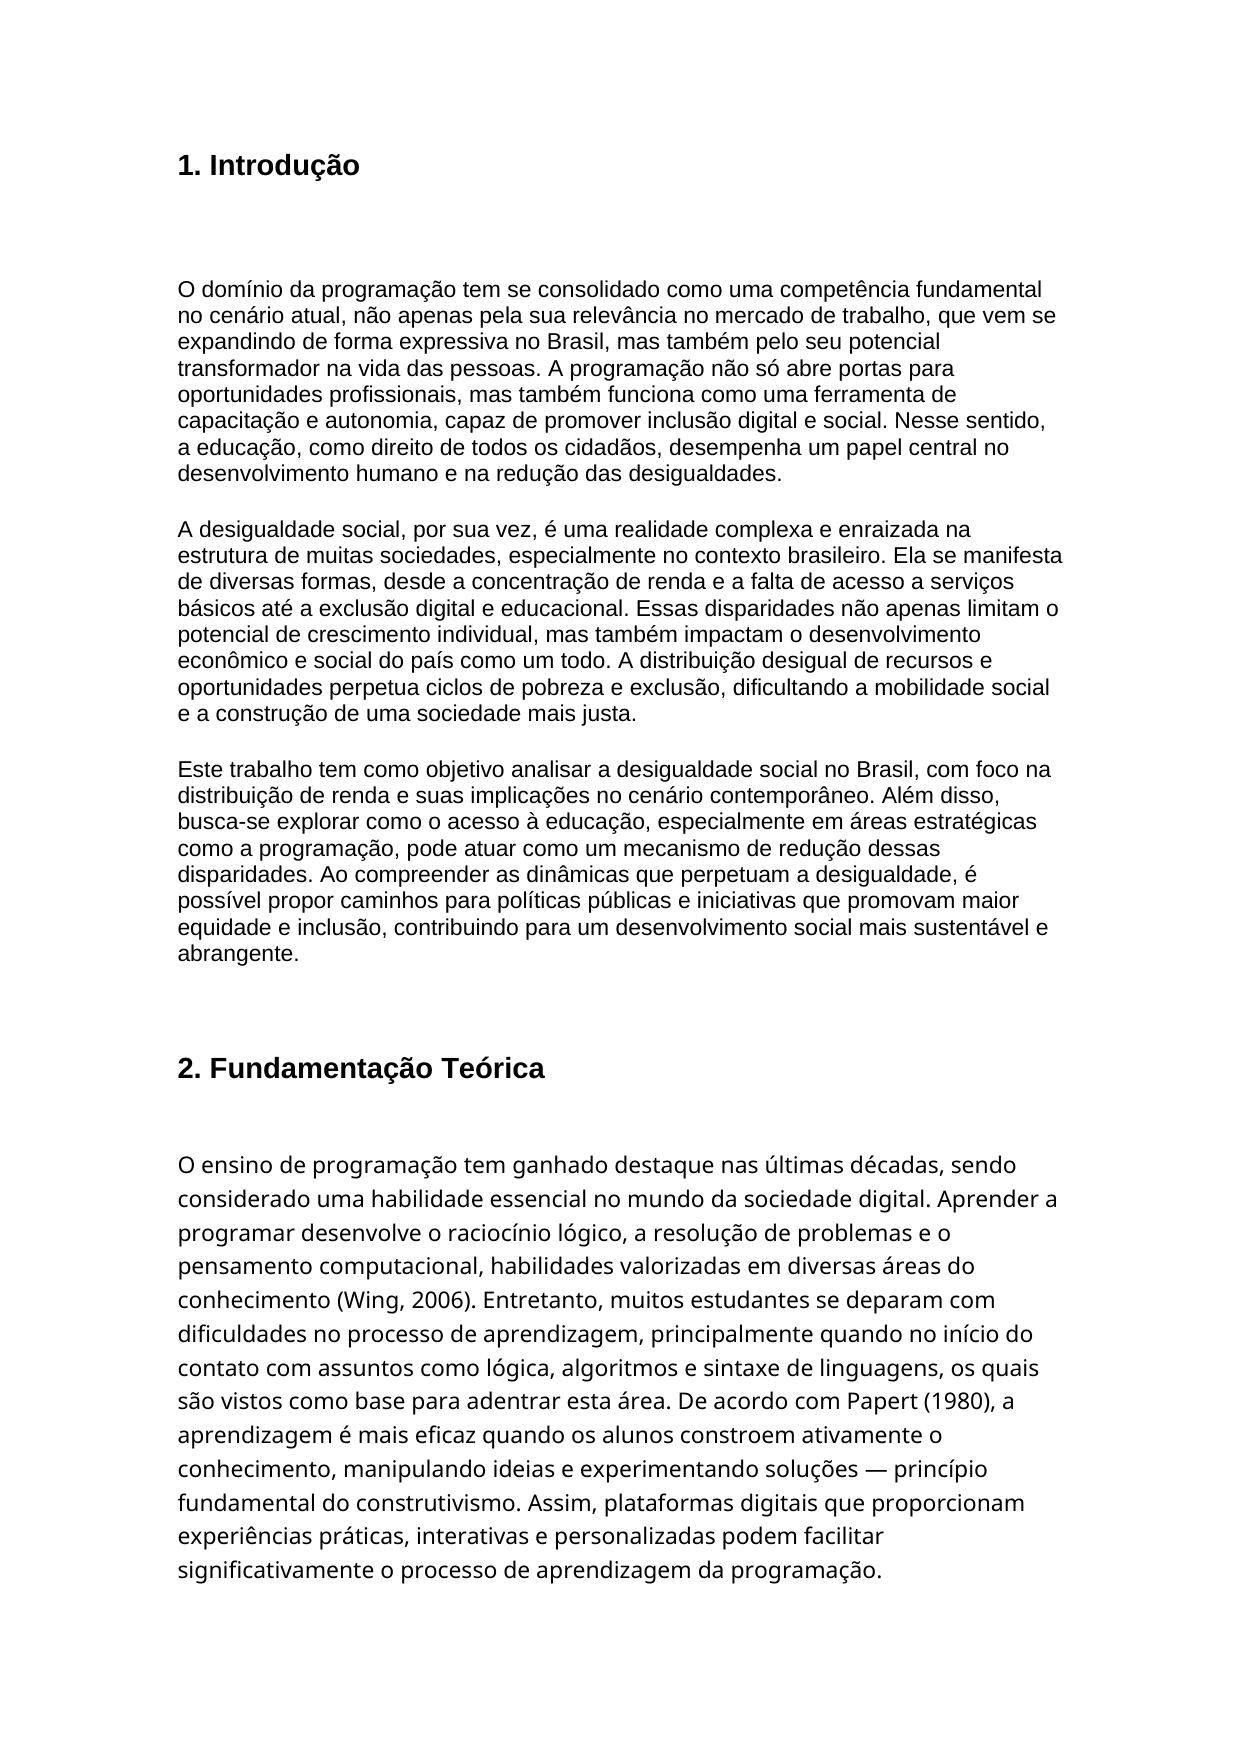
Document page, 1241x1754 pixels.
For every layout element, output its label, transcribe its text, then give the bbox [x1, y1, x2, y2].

text O ensino de programação tem ganhado destaque nas últimas décadas, sendo considerado uma habilidade essencial no mundo da sociedade digital. Aprender a programar desenvolve o raciocínio lógico, a resolução de problemas e o pensamento computacional, habilidades valorizadas em diversas áreas do conhecimento (Wing, 2006). Entretanto, muitos estudantes se deparam com dificuldades no processo de aprendizagem, principalmente quando no início do contato com assuntos como lógica, algoritmos e sintaxe de linguagens, os quais são vistos como base para adentrar esta área. De acordo com Papert (1980), a aprendizagem é mais eficaz quando os alunos constroem ativamente o conhecimento, manipulando ideias e experimentando soluções — princípio fundamental do construtivismo. Assim, plataformas digitais que proporcionam experiências práticas, interativas e personalizadas podem facilitar significativamente o processo de aprendizagem da programação. [177, 1149, 1063, 1585]
text Este trabalho tem como objetivo analisar a desigualdade social no Brasil, com foco na distribuição de renda e suas implicações no cenário contemporâneo. Além disso, busca-se explorar como o acesso à educação, especialmente em áreas estratégicas como a programação, pode atuar como um mecanismo de redução dessas disparidades. Ao compreender as dinâmicas que perpetuam a desigualdade, é possível propor caminhos para políticas públicas e iniciativas que promovam maior equidade e inclusão, contribuindo para um desenvolvimento social mais sustentável e abrangente. [177, 756, 1063, 966]
text O domínio da programação tem se consolidado como uma competência fundamental no cenário atual, não apenas pela sua relevância no mercado de trabalho, que vem se expandindo de forma expressiva no Brasil, mas também pelo seu potencial transformador na vida das pessoas. A programação não só abre portas para oportunidades profissionais, mas também funciona como uma ferramenta de capacitação e autonomia, capaz de promover inclusão digital e social. Nesse sentido, a educação, como direito de todos os cidadãos, desempenha um papel central no desenvolvimento humano e na redução das desigualdades. [177, 276, 1063, 486]
text A desigualdade social, por sua vez, é uma realidade complexa e enraizada na estrutura de muitas sociedades, especialmente no contexto brasileiro. Ela se manifesta de diversas formas, desde a concentração de renda e a falta de acesso a serviços básicos até a exclusão digital e educacional. Essas disparidades não apenas limitam o potencial de crescimento individual, mas também impactam o desenvolvimento econômico e social do país como um todo. A distribuição desigual de recursos e oportunidades perpetua ciclos de pobreza e exclusão, dificultando a mobilidade social e a construção de uma sociedade mais justa. [177, 516, 1063, 726]
text 2. Fundamentação Teórica [177, 1051, 1063, 1085]
text 1. Introdução [177, 148, 1063, 181]
